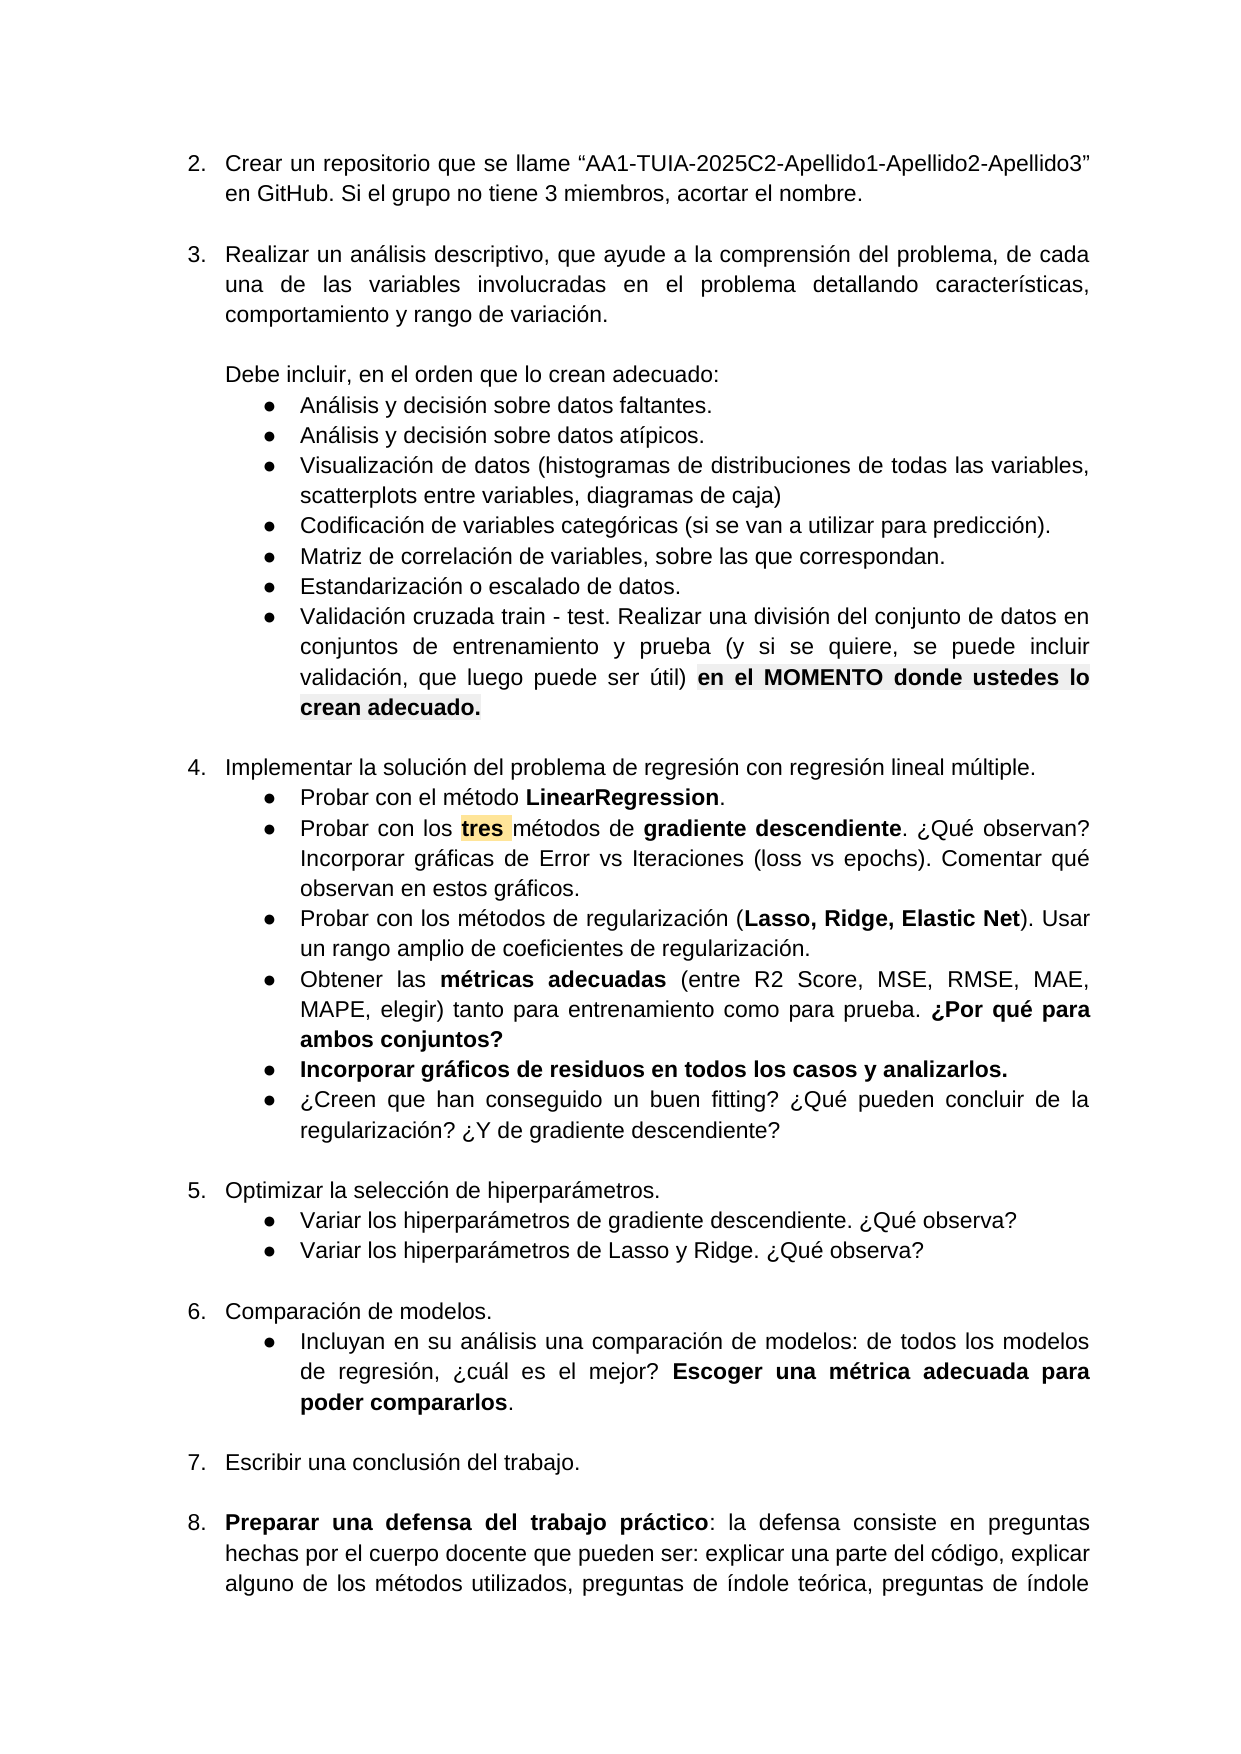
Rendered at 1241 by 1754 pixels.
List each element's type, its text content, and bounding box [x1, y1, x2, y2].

list Incluyan en su análisis una comparación de modelos: de todos los modelos de regresión, ¿cuál es el mejor? Escoger una métrica adecuada para poder compararlos. [262, 1328, 1090, 1415]
list Implementar la solución del problema de regresión con regresión lineal múltiple. [187, 754, 1090, 781]
list Crear un repositorio que se llame “AA1-TUIA-2025C2-Apellido1-Apellido2-Apellido3” en GitHub. Si el grupo no tiene 3 miembros, acortar el nombre. [187, 150, 1090, 207]
list Probar con los tres métodos de gradiente descendiente. ¿Qué observan? Incorporar gráficas de Error vs Iteraciones (loss vs epochs). Comentar qué observan en estos gráficos. [262, 814, 1090, 901]
text Debe incluir, en el orden que lo crean adecuado: [150, 361, 1090, 388]
list Probar con el método LinearRegression. [262, 784, 1090, 811]
list Análisis y decisión sobre datos atípicos. [262, 422, 1090, 448]
list Validación cruzada train - test. Realizar una división del conjunto de datos en conjuntos de entrenamiento y prueba (y si se quiere, se puede incluir validación, que luego puede ser útil) en el MOMENTO donde ustedes lo crean adecuado. [262, 603, 1090, 720]
list Optimizar la selección de hiperparámetros. [187, 1177, 1090, 1203]
list Probar con los métodos de regularización (Lasso, Ridge, Elastic Net). Usar un rango amplio de coeficientes de regularización. [262, 905, 1090, 962]
list ¿Creen que han conseguido un buen fitting? ¿Qué pueden concluir de la regularización? ¿Y de gradiente descendiente? [262, 1086, 1090, 1143]
list Visualización de datos (histogramas de distribuciones de todas las variables, scatterplots entre variables, diagramas de caja) [262, 452, 1090, 509]
list Comparación de modelos. [187, 1298, 1090, 1324]
list Obtener las métricas adecuadas (entre R2 Score, MSE, RMSE, MAE, MAPE, elegir) tanto para entrenamiento como para prueba. ¿Por qué para ambos conjuntos? [262, 966, 1090, 1052]
list Escribir una conclusión del trabajo. [187, 1449, 1090, 1475]
list Matriz de correlación de variables, sobre las que correspondan. [262, 543, 1090, 569]
list Realizar un análisis descriptivo, que ayude a la comprensión del problema, de cada una de las variables involucradas en el problema detallando características, comportamiento y rango de variación. [187, 241, 1090, 327]
list Codificación de variables categóricas (si se van a utilizar para predicción). [262, 512, 1090, 539]
list Estandarización o escalado de datos. [262, 573, 1090, 599]
list Incorporar gráficos de residuos en todos los casos y analizarlos. [262, 1056, 1090, 1083]
list Análisis y decisión sobre datos faltantes. [262, 392, 1090, 418]
list Variar los hiperparámetros de gradiente descendiente. ¿Qué observa? [262, 1207, 1090, 1234]
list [187, 1509, 1090, 1596]
list Variar los hiperparámetros de Lasso y Ridge. ¿Qué observa? [262, 1237, 1090, 1264]
